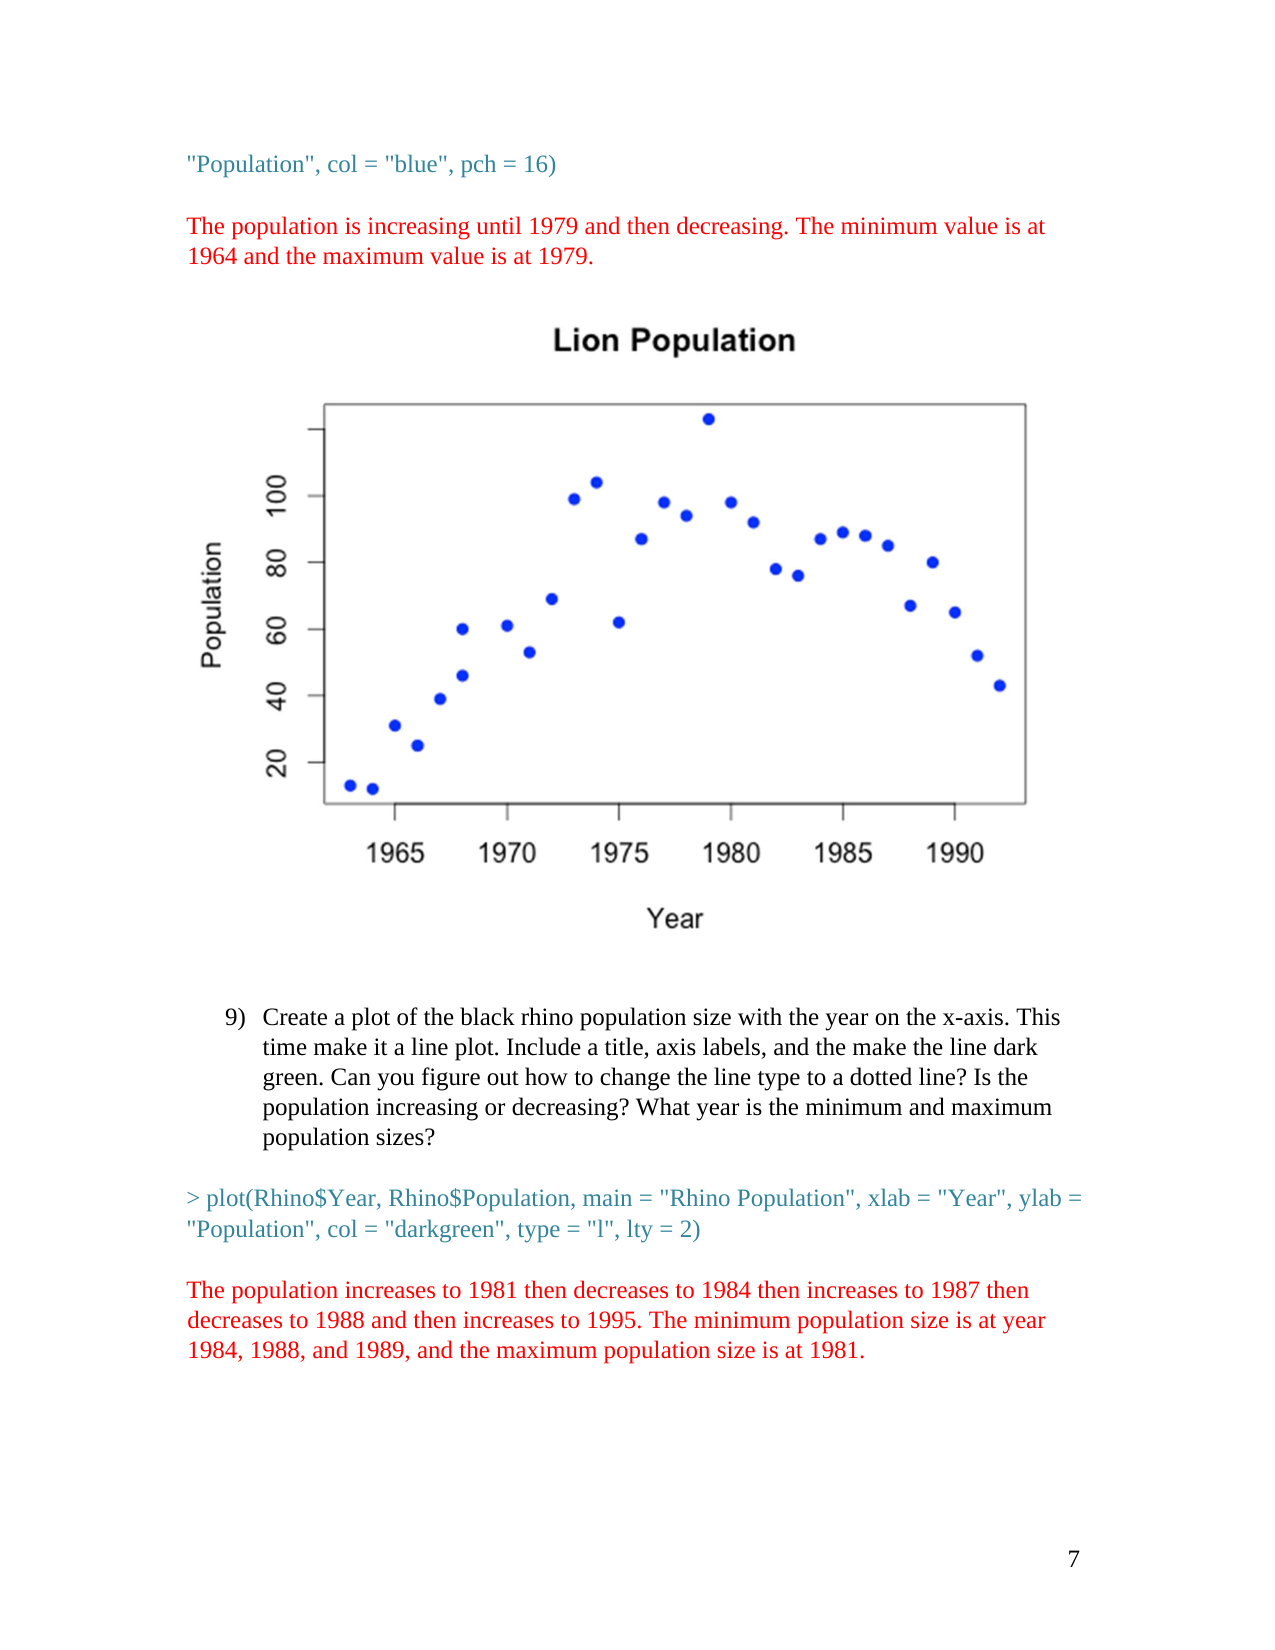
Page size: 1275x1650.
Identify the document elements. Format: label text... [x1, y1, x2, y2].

text The population is increasing until 1979 and then decreasing. The minimum value is at 1964 and the maximum value is at 1979. [186, 211, 1096, 270]
picture [192, 271, 1093, 969]
list Create a plot of the black rhino population size with the year on the x-axis. This time make it a line plot. Include a title, axis labels, and the make the line dark green. Can you figure out how to change the line type to a dotted line? Is the population increasing or decreasing? What year is the minimum and maximum population sizes? [225, 1002, 1100, 1150]
text The population increases to 1981 then decreases to 1984 then increases to 1987 then decreases to 1988 and then increases to 1995. The minimum population size is at year 1984, 1988, and 1989, and the maximum population size is at 1981. [186, 1275, 1096, 1364]
text > plot(Rhino$Year, Rhino$Population, main = "Rhino Population", xlab = "Year", ylab = [186, 1183, 1124, 1212]
text "Population", col = "blue", pch = 16) [186, 149, 1124, 178]
text "Population", col = "darkgreen", type = "l", lty = 2) [186, 1214, 1124, 1242]
